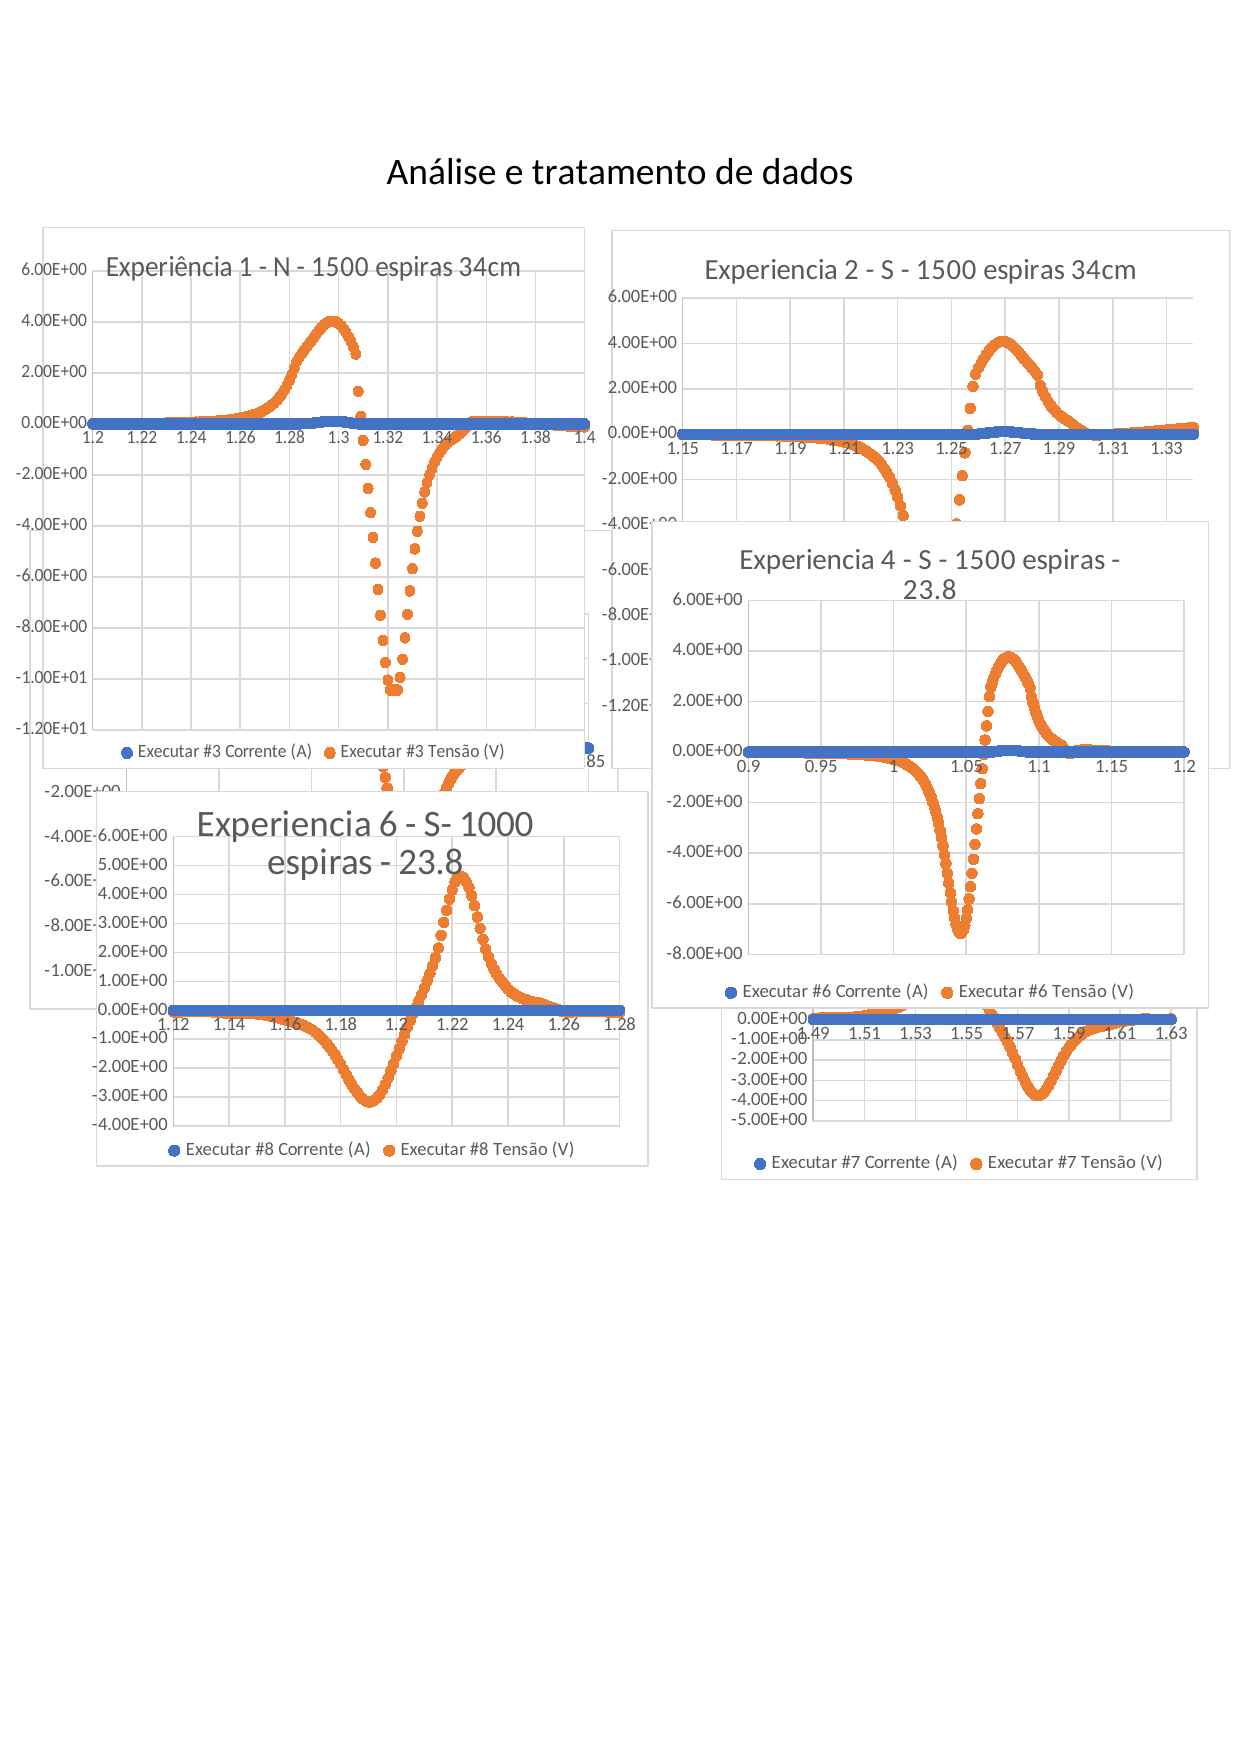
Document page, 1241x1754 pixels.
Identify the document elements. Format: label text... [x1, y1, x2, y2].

text Análise e tratamento de dados [177, 148, 1063, 193]
